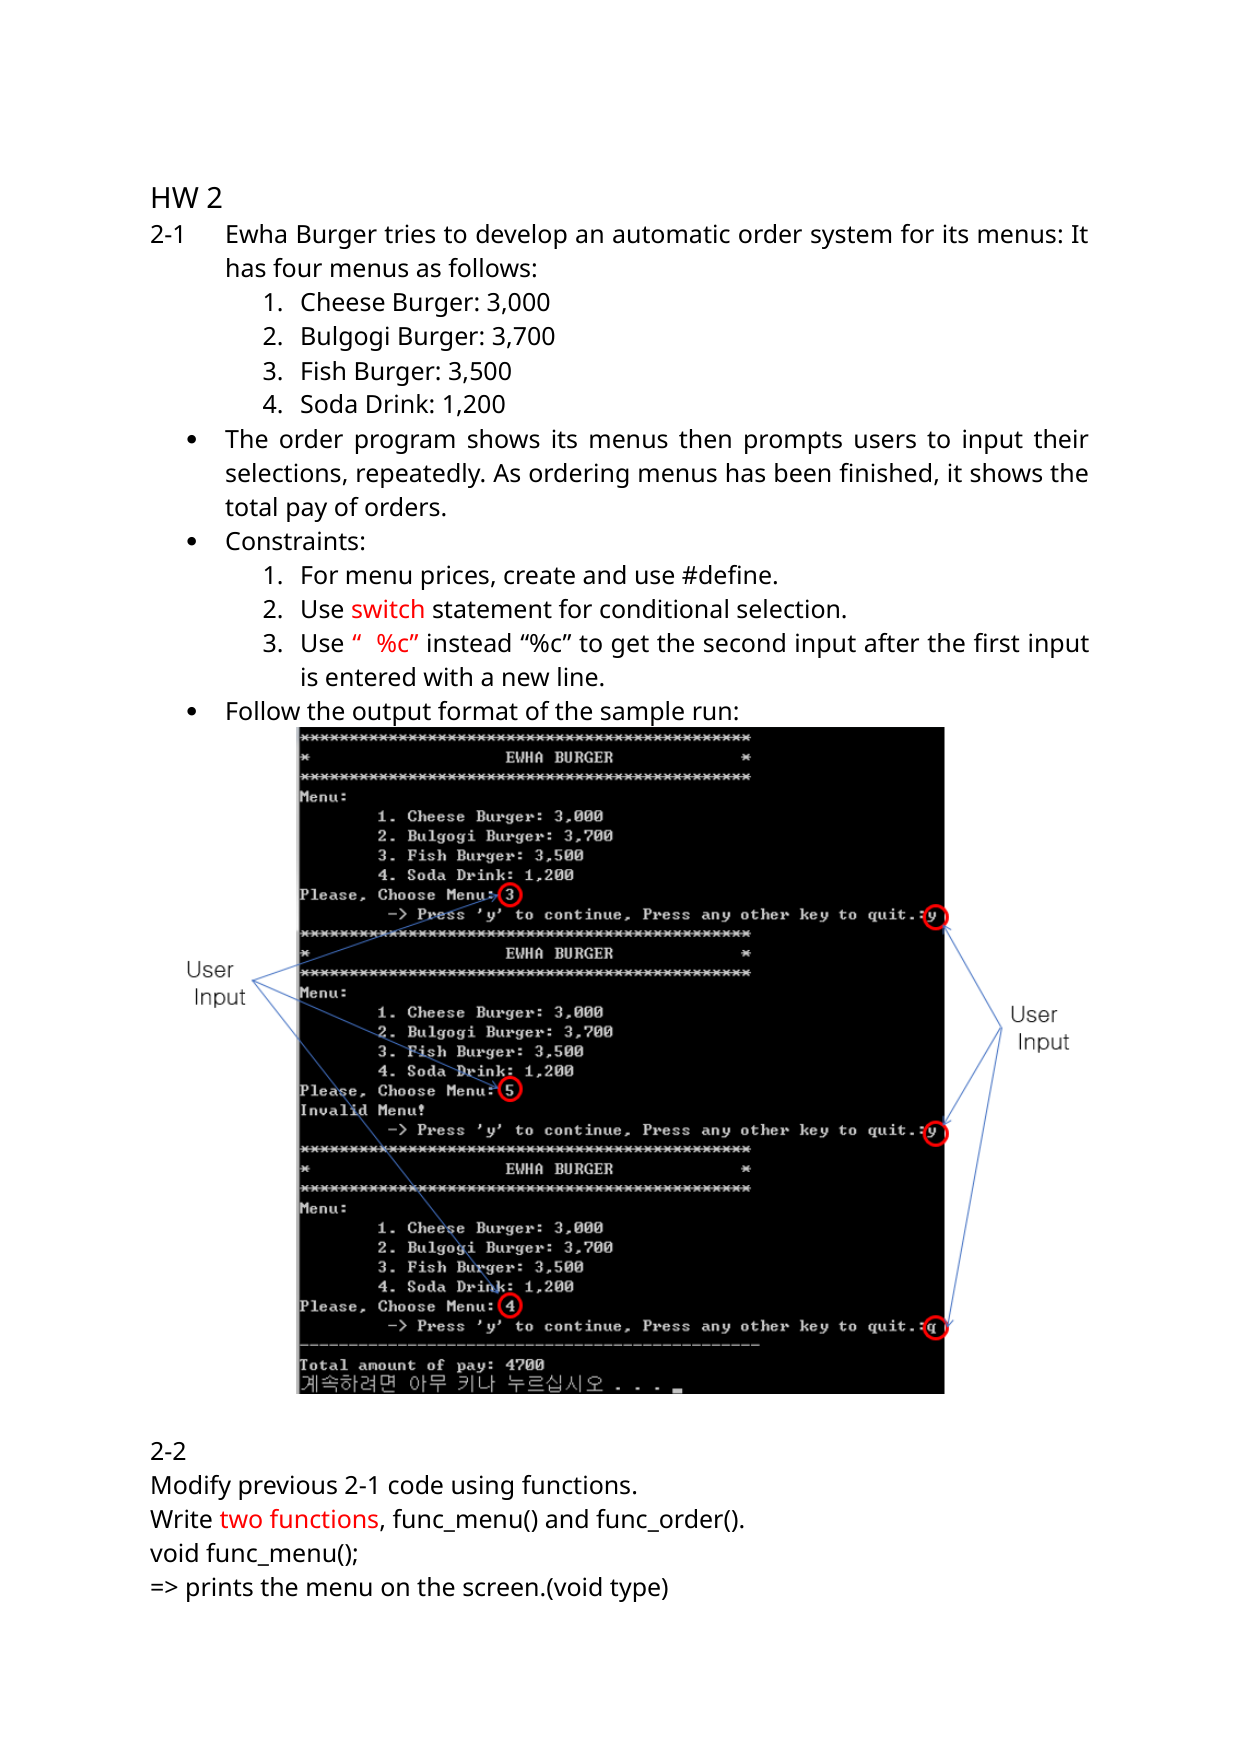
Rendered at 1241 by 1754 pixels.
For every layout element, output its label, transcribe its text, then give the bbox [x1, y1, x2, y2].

list Use “ %c” instead “%c” to get the second input after the first input is entered with a new line. [262, 626, 1090, 694]
list Use switch statement for conditional selection. [262, 592, 1090, 626]
list For menu prices, create and use #define. [262, 557, 1090, 592]
text => prints the menu on the screen.(void type) [150, 1570, 1090, 1604]
text Modify previous 2-1 code using functions. [150, 1468, 1090, 1502]
list Fish Burger: 3,500 [262, 353, 1090, 387]
list The order program shows its menus then prompts users to input their selections, repeatedly. As ordering menus has been finished, it shows the total pay of orders. [187, 421, 1090, 523]
text 2-2 [150, 1434, 1090, 1468]
list Cheese Burger: 3,000 [262, 285, 1090, 319]
picture [150, 727, 1091, 1394]
text HW 2 [150, 177, 1090, 217]
list Follow the output format of the sample run: [187, 694, 1090, 727]
text Write two functions, func_menu() and func_order(). [150, 1502, 1090, 1536]
text void func_menu(); [150, 1536, 1090, 1570]
list Soda Drink: 1,200 [262, 387, 1090, 421]
list Bulgogi Burger: 3,700 [262, 319, 1090, 353]
list Constraints: [187, 523, 1090, 557]
list Ewha Burger tries to develop an automatic order system for its menus: It has four menus as follows: [150, 217, 1090, 285]
